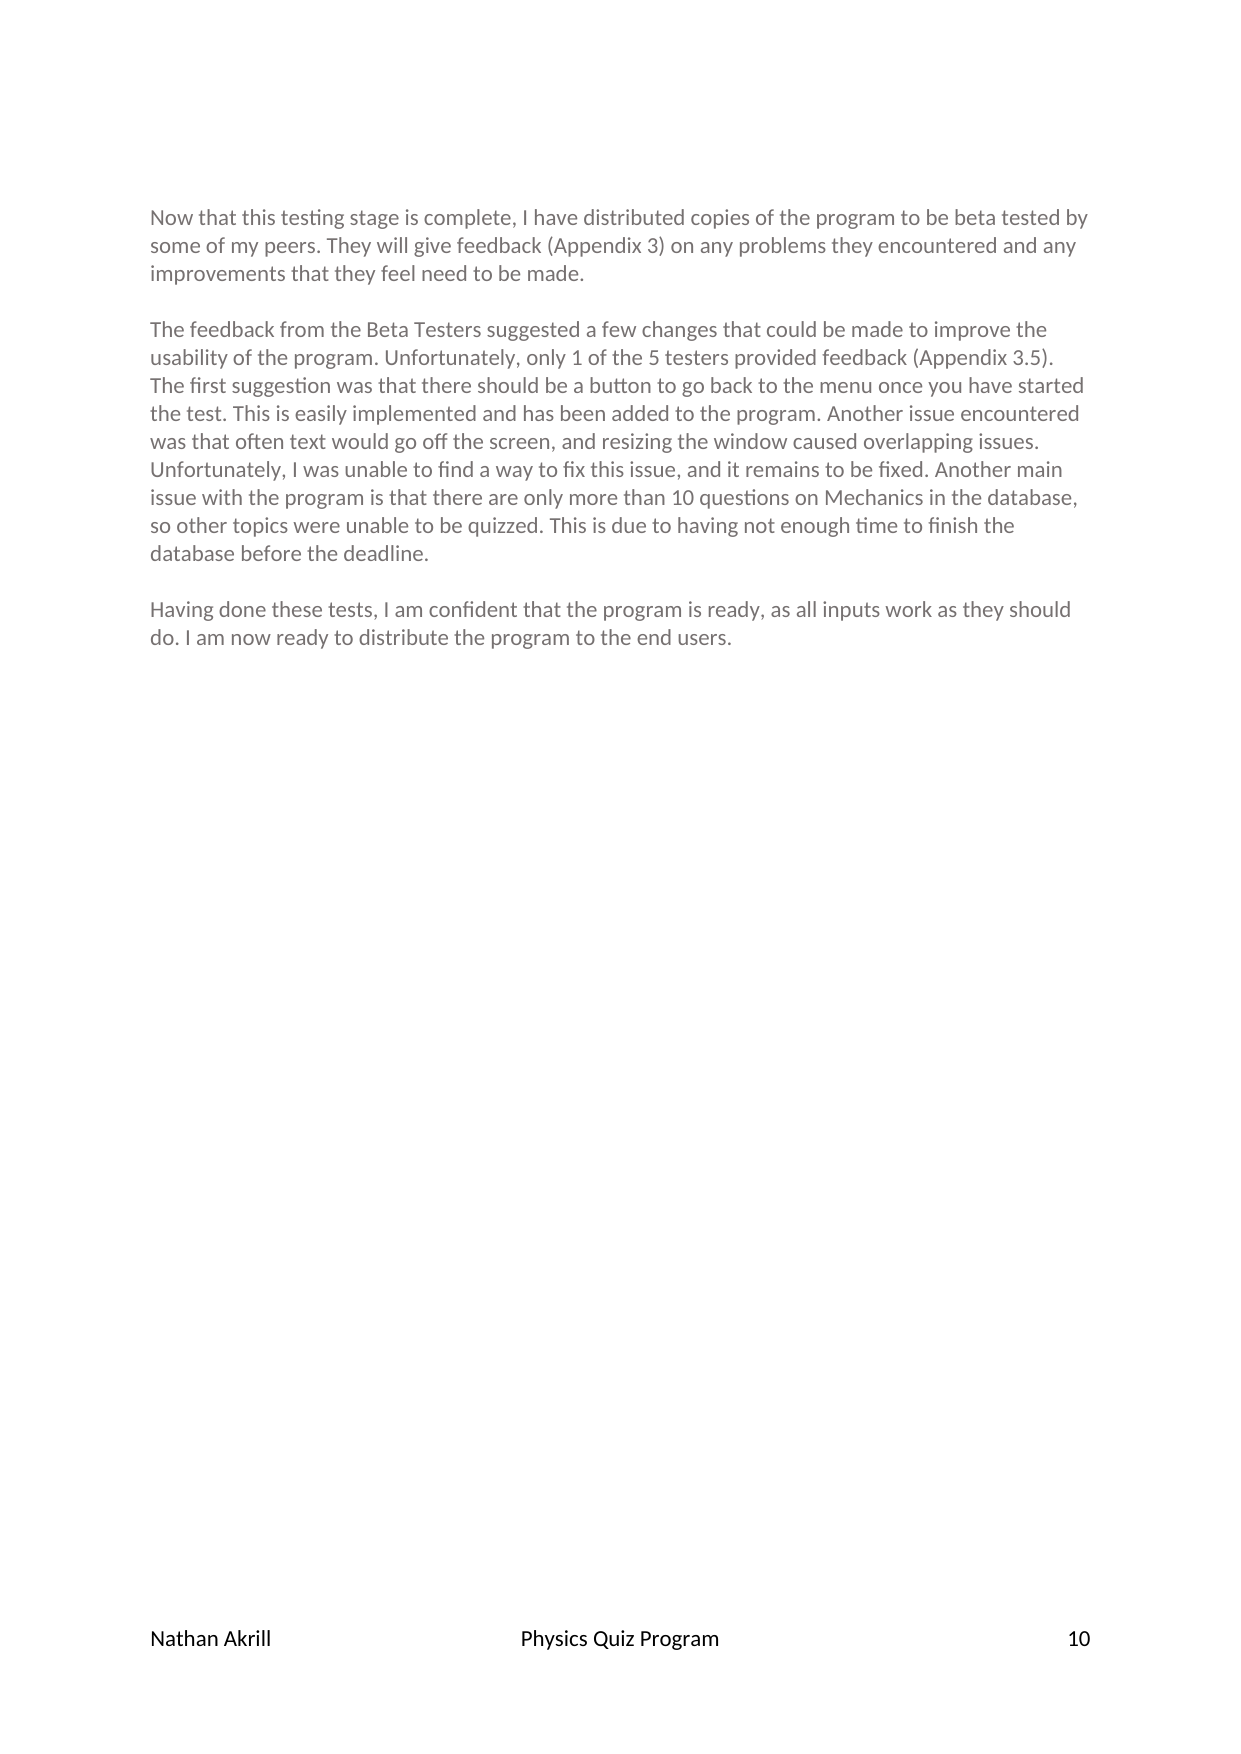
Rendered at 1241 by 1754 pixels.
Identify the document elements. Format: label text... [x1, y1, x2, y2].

text Having done these tests, I am confident that the program is ready, as all inputs work as they should do. I am now ready to distribute the program to the end users. [150, 595, 1090, 651]
text Now that this testing stage is complete, I have distributed copies of the program to be beta tested by some of my peers. They will give feedback (Appendix 3) on any problems they encountered and any improvements that they feel need to be made. [150, 203, 1090, 287]
text The feedback from the Beta Testers suggested a few changes that could be made to improve the usability of the program. Unfortunately, only 1 of the 5 testers provided feedback (Appendix 3.5). The first suggestion was that there should be a button to go back to the menu once you have started the test. This is easily implemented and has been added to the program. Another issue encountered was that often text would go off the screen, and resizing the window caused overlapping issues. Unfortunately, I was unable to find a way to fix this issue, and it remains to be fixed. Another main issue with the program is that there are only more than 10 questions on Mechanics in the database, so other topics were unable to be quizzed. This is due to having not enough time to finish the database before the deadline. [150, 315, 1090, 567]
